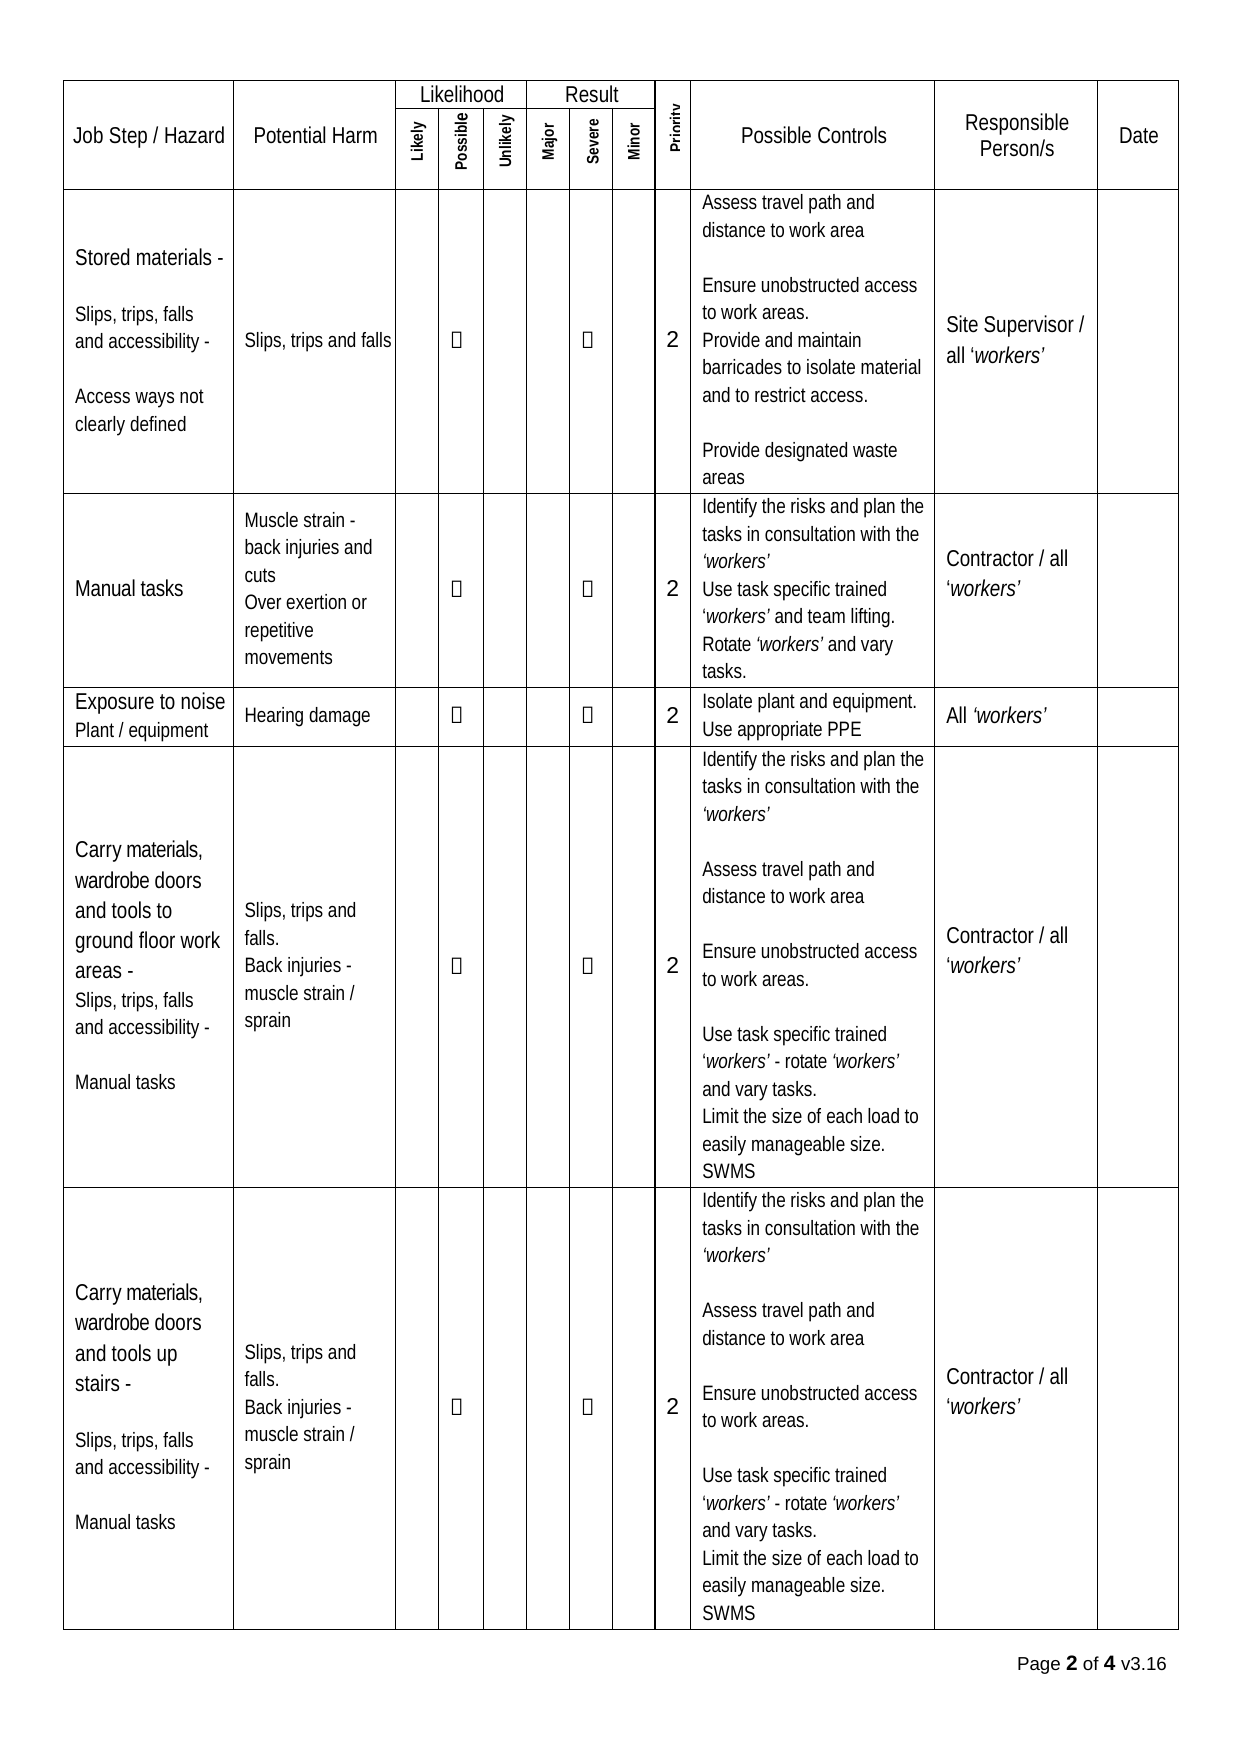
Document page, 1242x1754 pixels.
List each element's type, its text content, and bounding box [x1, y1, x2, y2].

table_cell [484, 747, 526, 1187]
table_cell [613, 190, 654, 493]
table_cell Possible [439, 109, 483, 189]
table_cell Slips, trips and falls [234, 190, 395, 493]
table_cell [613, 747, 654, 1187]
table_cell [396, 688, 438, 746]
table_cell [613, 1188, 654, 1629]
table_cell [396, 1188, 438, 1629]
table_cell 2 [656, 1188, 690, 1629]
table_cell  [570, 688, 612, 746]
table_cell  [439, 1188, 483, 1629]
table_cell [484, 688, 526, 746]
table_cell All ‘workers’ [935, 688, 1097, 746]
table_header Priority [656, 81, 690, 189]
table_cell Likely [396, 109, 438, 189]
table_header Likelihood [396, 81, 526, 107]
table_cell Contractor / all ‘workers’ [935, 494, 1097, 687]
table_cell [613, 688, 654, 746]
table_cell [1098, 1188, 1178, 1629]
table_cell Contractor / all ‘workers’ [935, 747, 1097, 1187]
table_cell Carry materials, wardrobe doors and tools up stairs - Slips, trips, falls and accessibility - Manual tasks [64, 1188, 233, 1629]
table_cell Stored materials - Slips, trips, falls and accessibility - Access ways not clearly defined [64, 190, 233, 493]
table_cell Minor [613, 109, 654, 189]
table_cell Identify the risks and plan the tasks in consultation with the ‘workers’ Use task specific trained ‘workers’ and team lifting. Rotate ‘workers’ and vary tasks. [691, 494, 934, 687]
table_cell [396, 747, 438, 1187]
table_header Result [527, 81, 654, 107]
table_cell Assess travel path and distance to work area Ensure unobstructed access to work areas. Provide and maintain barricades to isolate material and to restrict access. Provide designated waste areas [691, 190, 934, 493]
table_cell  [570, 494, 612, 687]
table_cell [396, 494, 438, 687]
table_cell [527, 1188, 569, 1629]
table_cell [1098, 494, 1178, 687]
table_cell Major [527, 109, 569, 189]
table_cell Identify the risks and plan the tasks in consultation with the ‘workers’ Assess travel path and distance to work area Ensure unobstructed access to work areas. Use task specific trained ‘workers’ - rotate ‘workers’ and vary tasks. Limit the size of each load to easily manageable size. SWMS [691, 747, 934, 1187]
table_header Responsible Person/s [935, 81, 1097, 189]
table_cell  [439, 190, 483, 493]
table_cell Site Supervisor / all ‘workers’ [935, 190, 1097, 493]
table_cell [396, 190, 438, 493]
table_cell  [439, 747, 483, 1187]
table_cell Carry materials, wardrobe doors and tools to ground floor work areas - Slips, trips, falls and accessibility - Manual tasks [64, 747, 233, 1187]
table_cell Muscle strain -back injuries and cuts Over exertion or repetitive movements [234, 494, 395, 687]
table_cell  [439, 688, 483, 746]
table_cell [1098, 688, 1178, 746]
table_cell Hearing damage [234, 688, 395, 746]
table_cell  [570, 747, 612, 1187]
table_cell Severe [570, 109, 612, 189]
table_cell [527, 494, 569, 687]
table_cell  [570, 1188, 612, 1629]
table_cell [1098, 190, 1178, 493]
table_cell Slips, trips and falls. Back injuries - muscle strain / sprain [234, 1188, 395, 1629]
table_cell [613, 494, 654, 687]
table_cell  [570, 190, 612, 493]
table_cell  [439, 494, 483, 687]
table_header Job Step / Hazard [64, 81, 233, 189]
table_cell Identify the risks and plan the tasks in consultation with the ‘workers’ Assess travel path and distance to work area Ensure unobstructed access to work areas. Use task specific trained ‘workers’ - rotate ‘workers’ and vary tasks. Limit the size of each load to easily manageable size. SWMS [691, 1188, 934, 1629]
table_cell [527, 688, 569, 746]
table_cell Contractor / all ‘workers’ [935, 1188, 1097, 1629]
table_cell Manual tasks [64, 494, 233, 687]
table_cell [484, 190, 526, 493]
table_cell Exposure to noise Plant / equipment [64, 688, 233, 746]
table_cell 2 [656, 688, 690, 746]
table_cell [484, 1188, 526, 1629]
table_cell 2 [656, 494, 690, 687]
table_header Date [1098, 81, 1178, 189]
table_cell [1098, 747, 1178, 1187]
table_header Possible Controls [691, 81, 934, 189]
table_cell [527, 190, 569, 493]
table_cell [527, 747, 569, 1187]
table_cell Slips, trips and falls. Back injuries - muscle strain / sprain [234, 747, 395, 1187]
table_cell 2 [656, 747, 690, 1187]
table_header Potential Harm [234, 81, 395, 189]
table_cell Unlikely [484, 109, 526, 189]
table_cell [484, 494, 526, 687]
table_cell 2 [656, 190, 690, 493]
table_cell Isolate plant and equipment. Use appropriate PPE [691, 688, 934, 746]
